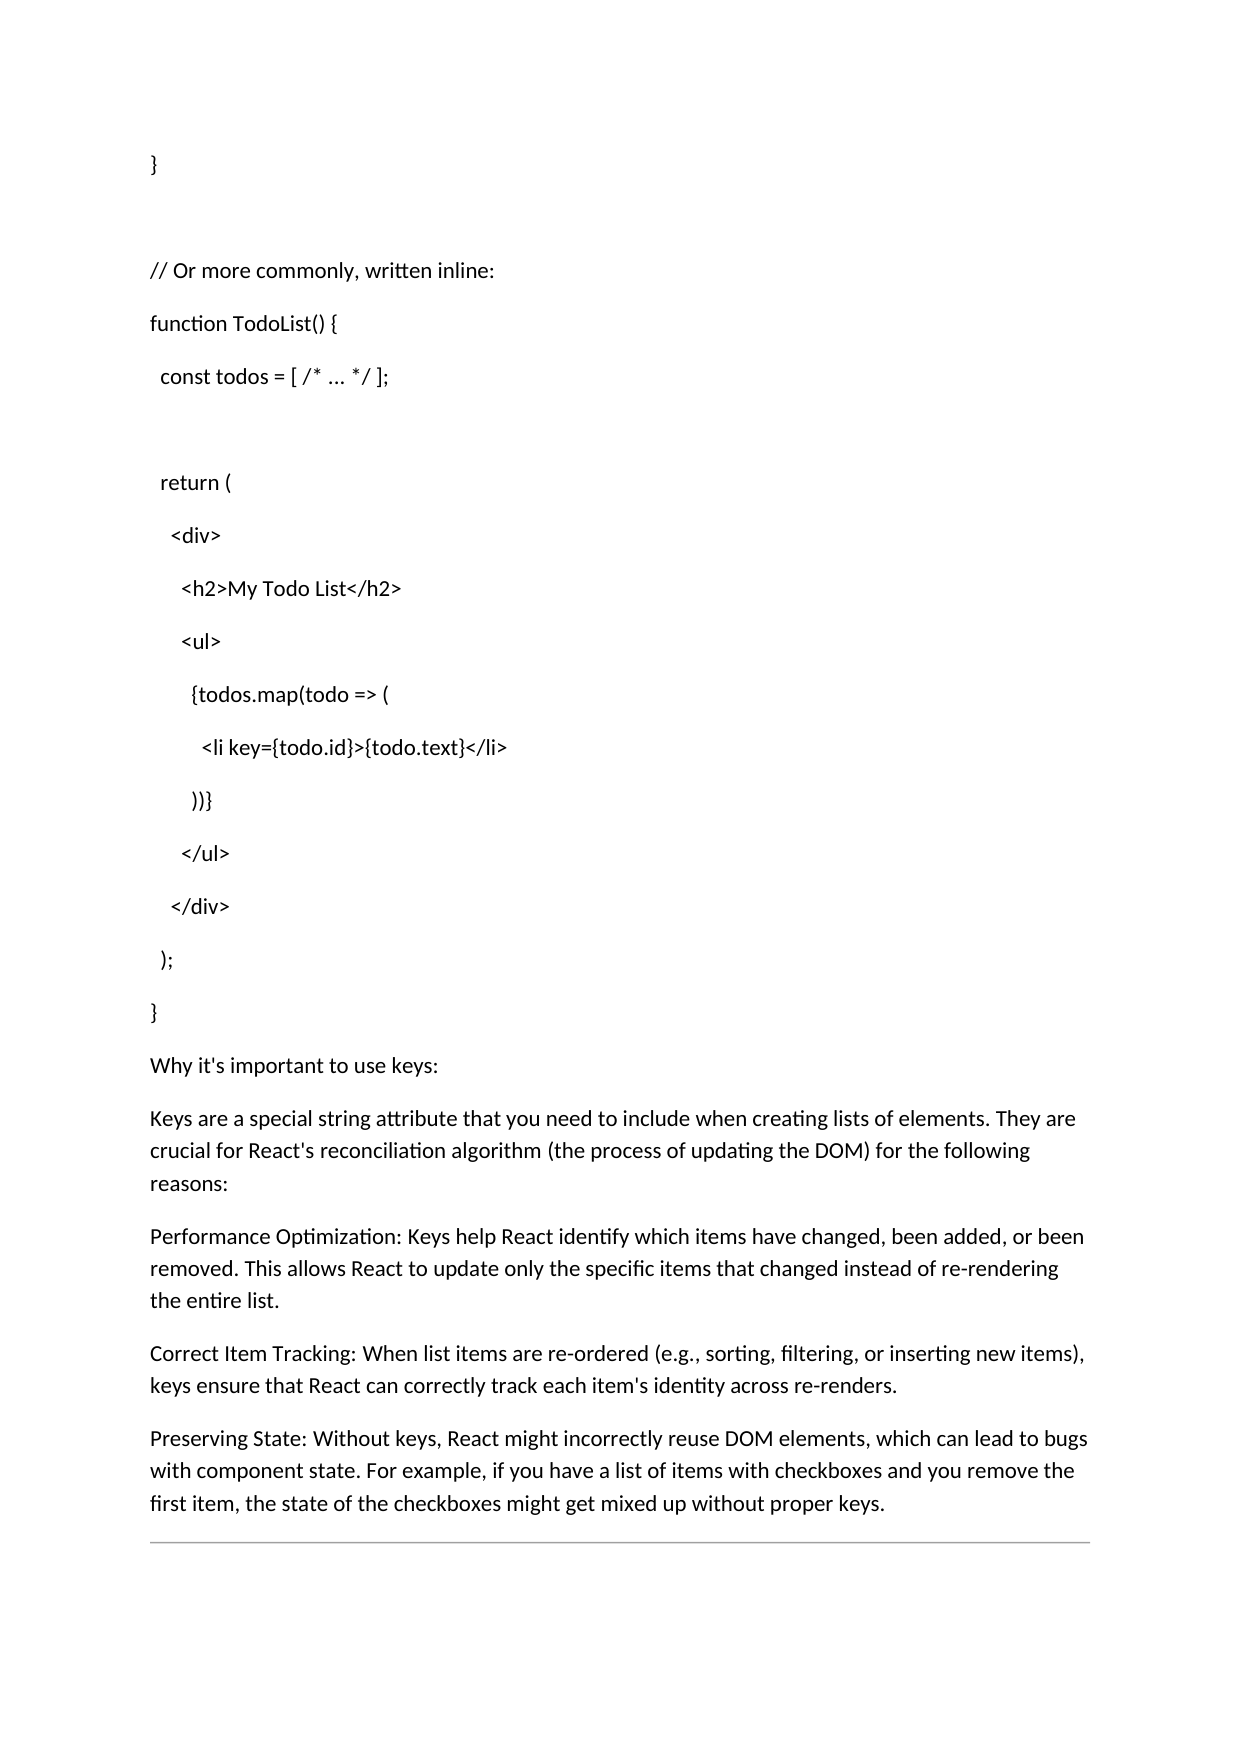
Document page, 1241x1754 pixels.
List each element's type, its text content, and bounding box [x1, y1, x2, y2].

text ))} [150, 786, 1090, 814]
text const todos = [ /* ... */ ]; [150, 362, 1090, 390]
text Preserving State: Without keys, React might incorrectly reuse DOM elements, which can lead to bugs with component state. For example, if you have a list of items with checkboxes and you remove the first item, the state of the checkboxes might get mixed up without proper keys. [150, 1424, 1090, 1517]
text {todos.map(todo => ( [150, 680, 1090, 708]
text Keys are a special string attribute that you need to include when creating lists of elements. They are crucial for React's reconciliation algorithm (the process of updating the DOM) for the following reasons: [150, 1104, 1090, 1197]
text } [150, 150, 1090, 178]
text <li key={todo.id}>{todo.text}</li> [150, 733, 1090, 761]
text <h2>My Todo List</h2> [150, 574, 1090, 602]
text </div> [150, 892, 1090, 920]
text // Or more commonly, written inline: [150, 256, 1090, 284]
text <ul> [150, 627, 1090, 655]
text ); [150, 945, 1090, 973]
text </ul> [150, 839, 1090, 867]
text Correct Item Tracking: When list items are re-ordered (e.g., sorting, filtering, or inserting new items), keys ensure that React can correctly track each item's identity across re-renders. [150, 1339, 1090, 1399]
text } [150, 998, 1090, 1026]
text Performance Optimization: Keys help React identify which items have changed, been added, or been removed. This allows React to update only the specific items that changed instead of re-rendering the entire list. [150, 1222, 1090, 1314]
text function TodoList() { [150, 309, 1090, 337]
text return ( [150, 468, 1090, 496]
text <div> [150, 521, 1090, 549]
text Why it's important to use keys: [150, 1051, 1090, 1079]
